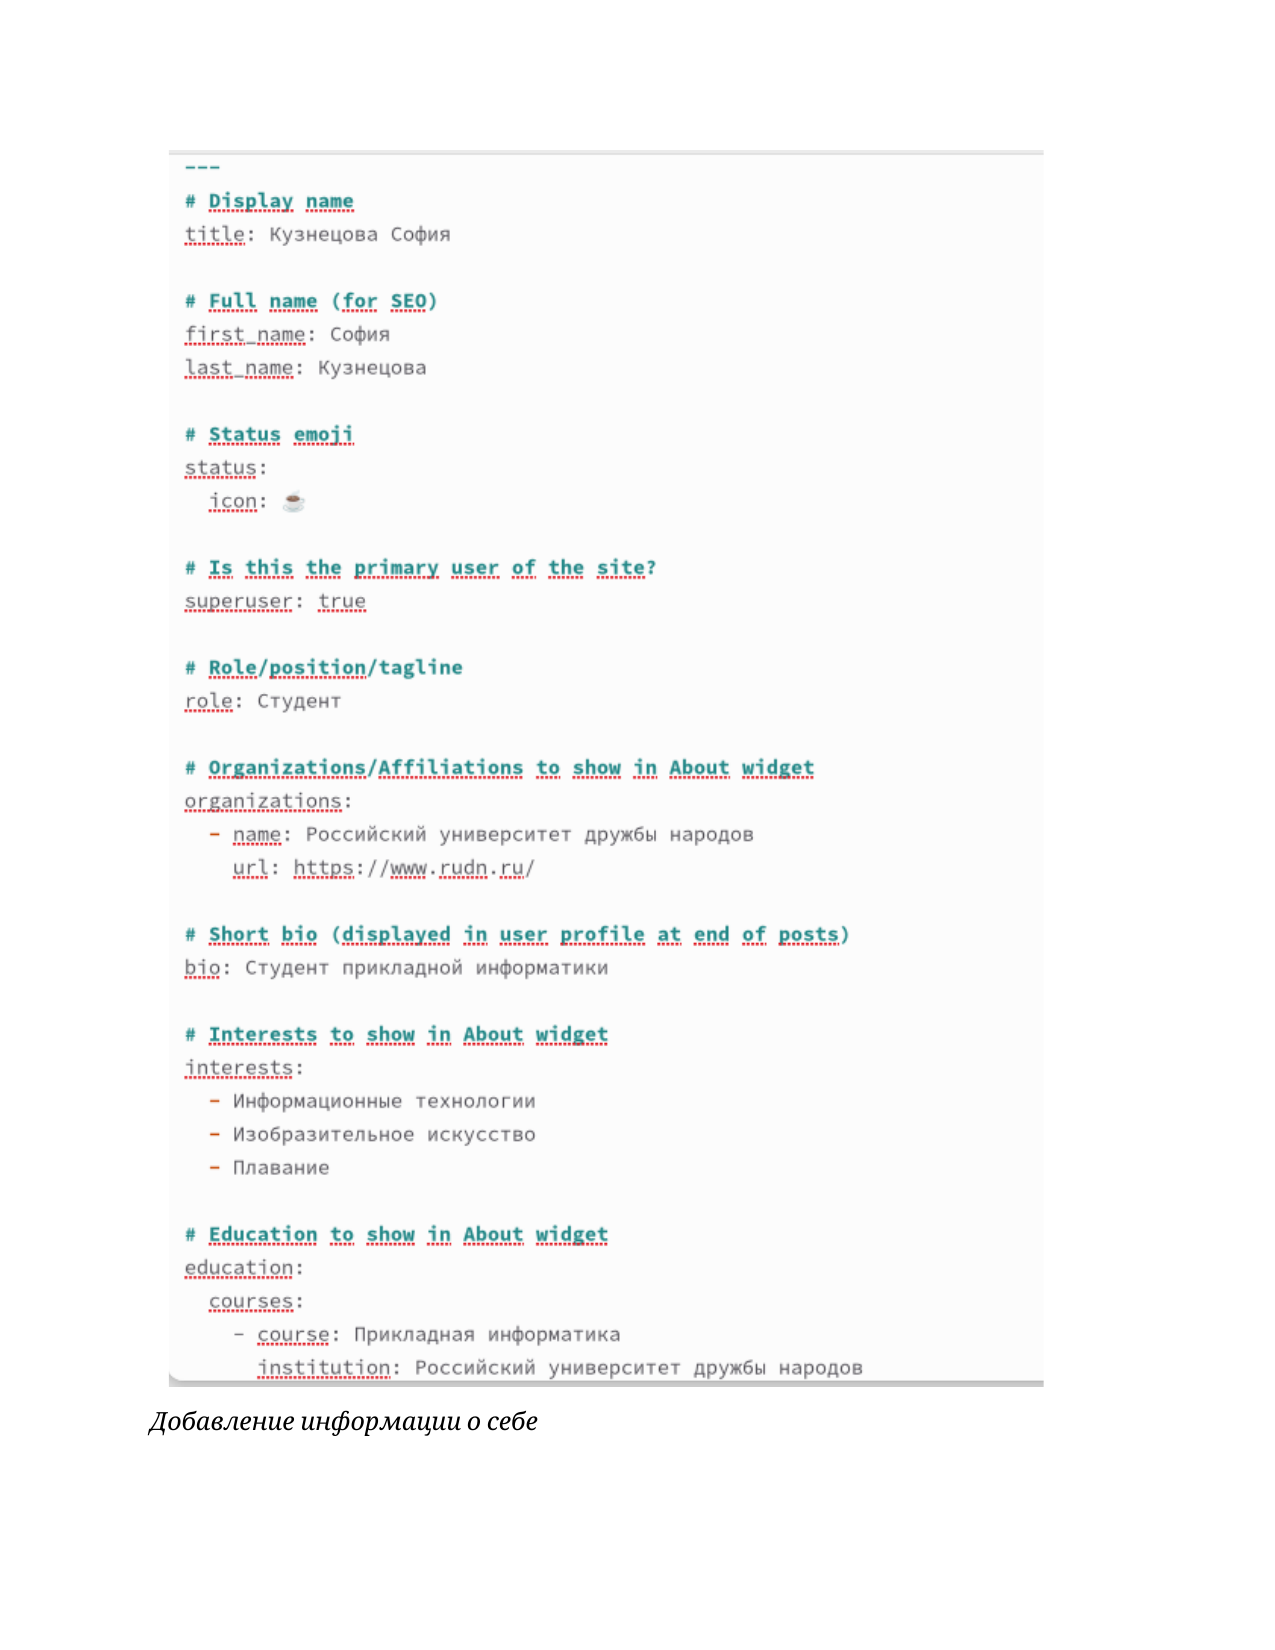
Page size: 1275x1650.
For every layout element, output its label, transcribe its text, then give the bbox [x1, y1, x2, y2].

picture [168, 150, 1044, 1387]
text Добавление информации о себе [150, 1408, 1125, 1436]
